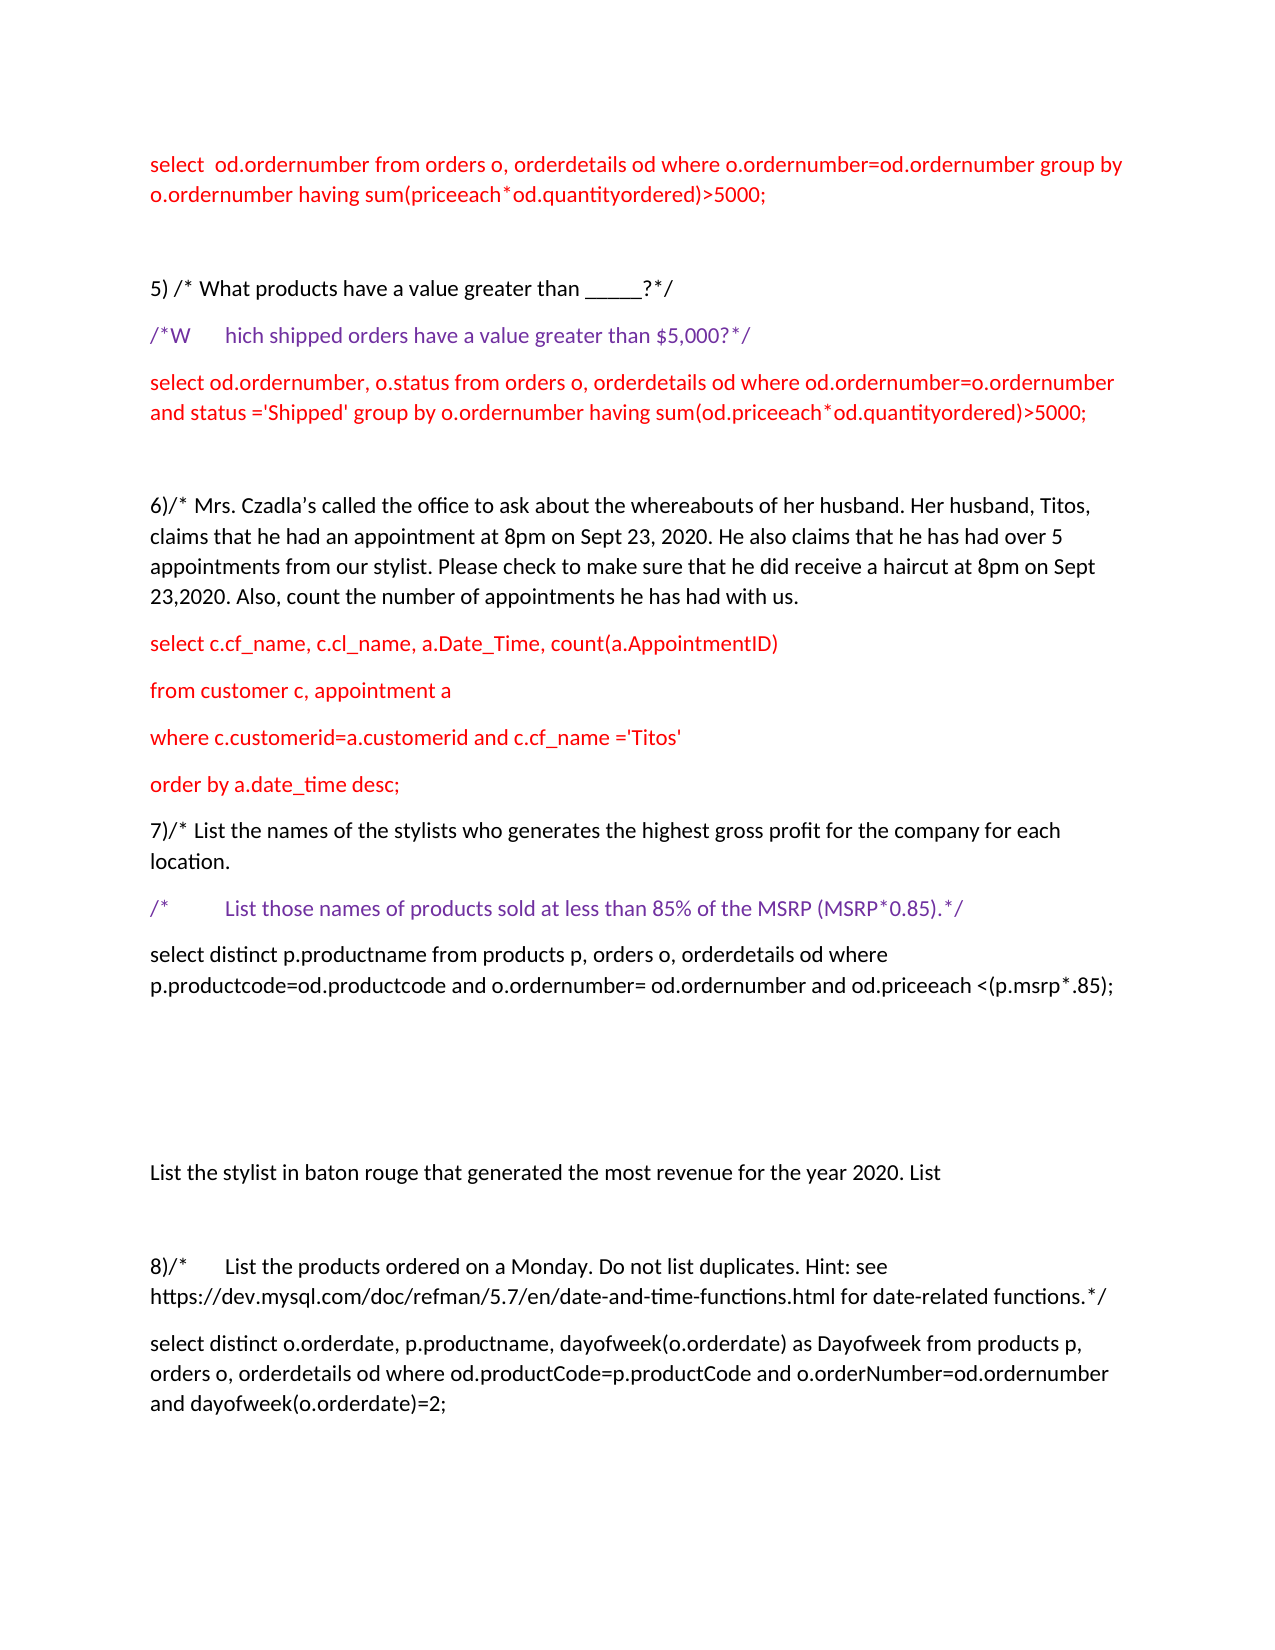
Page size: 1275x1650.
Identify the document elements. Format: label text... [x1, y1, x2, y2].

text select c.cf_name, c.cl_name, a.Date_Time, count(a.AppointmentID) [150, 629, 1125, 657]
text select distinct o.orderdate, p.productname, dayofweek(o.orderdate) as Dayofweek from products p, orders o, orderdetails od where od.productCode=p.productCode and o.orderNumber=od.ordernumber and dayofweek(o.orderdate)=2; [150, 1329, 1125, 1418]
text 5) /* What products have a value greater than _____?*/ [150, 274, 1125, 302]
text where c.customerid=a.customerid and c.cf_name ='Titos' [150, 723, 1125, 751]
text /*W hich shipped orders have a value greater than $5,000?*/ [150, 321, 1125, 349]
text select od.ordernumber from orders o, orderdetails od where o.ordernumber=od.ordernumber group by o.ordernumber having sum(priceeach*od.quantityordered)>5000; [150, 150, 1125, 208]
text select od.ordernumber, o.status from orders o, orderdetails od where od.ordernumber=o.ordernumber and status ='Shipped' group by o.ordernumber having sum(od.priceeach*od.quantityordered)>5000; [150, 368, 1125, 426]
text select distinct p.productname from products p, orders o, orderdetails od where p.productcode=od.productcode and o.ordernumber= od.ordernumber and od.priceeach <(p.msrp*.85); [150, 941, 1125, 999]
text List the stylist in baton rouge that generated the most revenue for the year 2020. List [150, 1158, 1125, 1186]
text from customer c, appointment a [150, 676, 1125, 704]
text 6)/* Mrs. Czadla’s called the office to ask about the whereabouts of her husband. Her husband, Titos, claims that he had an appointment at 8pm on Sept 23, 2020. He also claims that he has had over 5 appointments from our stylist. Please check to make sure that he did receive a haircut at 8pm on Sept 23,2020. Also, count the number of appointments he has had with us. [150, 492, 1125, 610]
text 7)/* List the names of the stylists who generates the highest gross profit for the company for each location. [150, 817, 1125, 875]
text /* List those names of products sold at less than 85% of the MSRP (MSRP*0.85).*/ [150, 894, 1125, 922]
text order by a.date_time desc; [150, 770, 1125, 798]
text 8)/* List the products ordered on a Monday. Do not list duplicates. Hint: see https://dev.mysql.com/doc/refman/5.7/en/date-and-time-functions.html for date-related functions.*/ [150, 1252, 1125, 1310]
